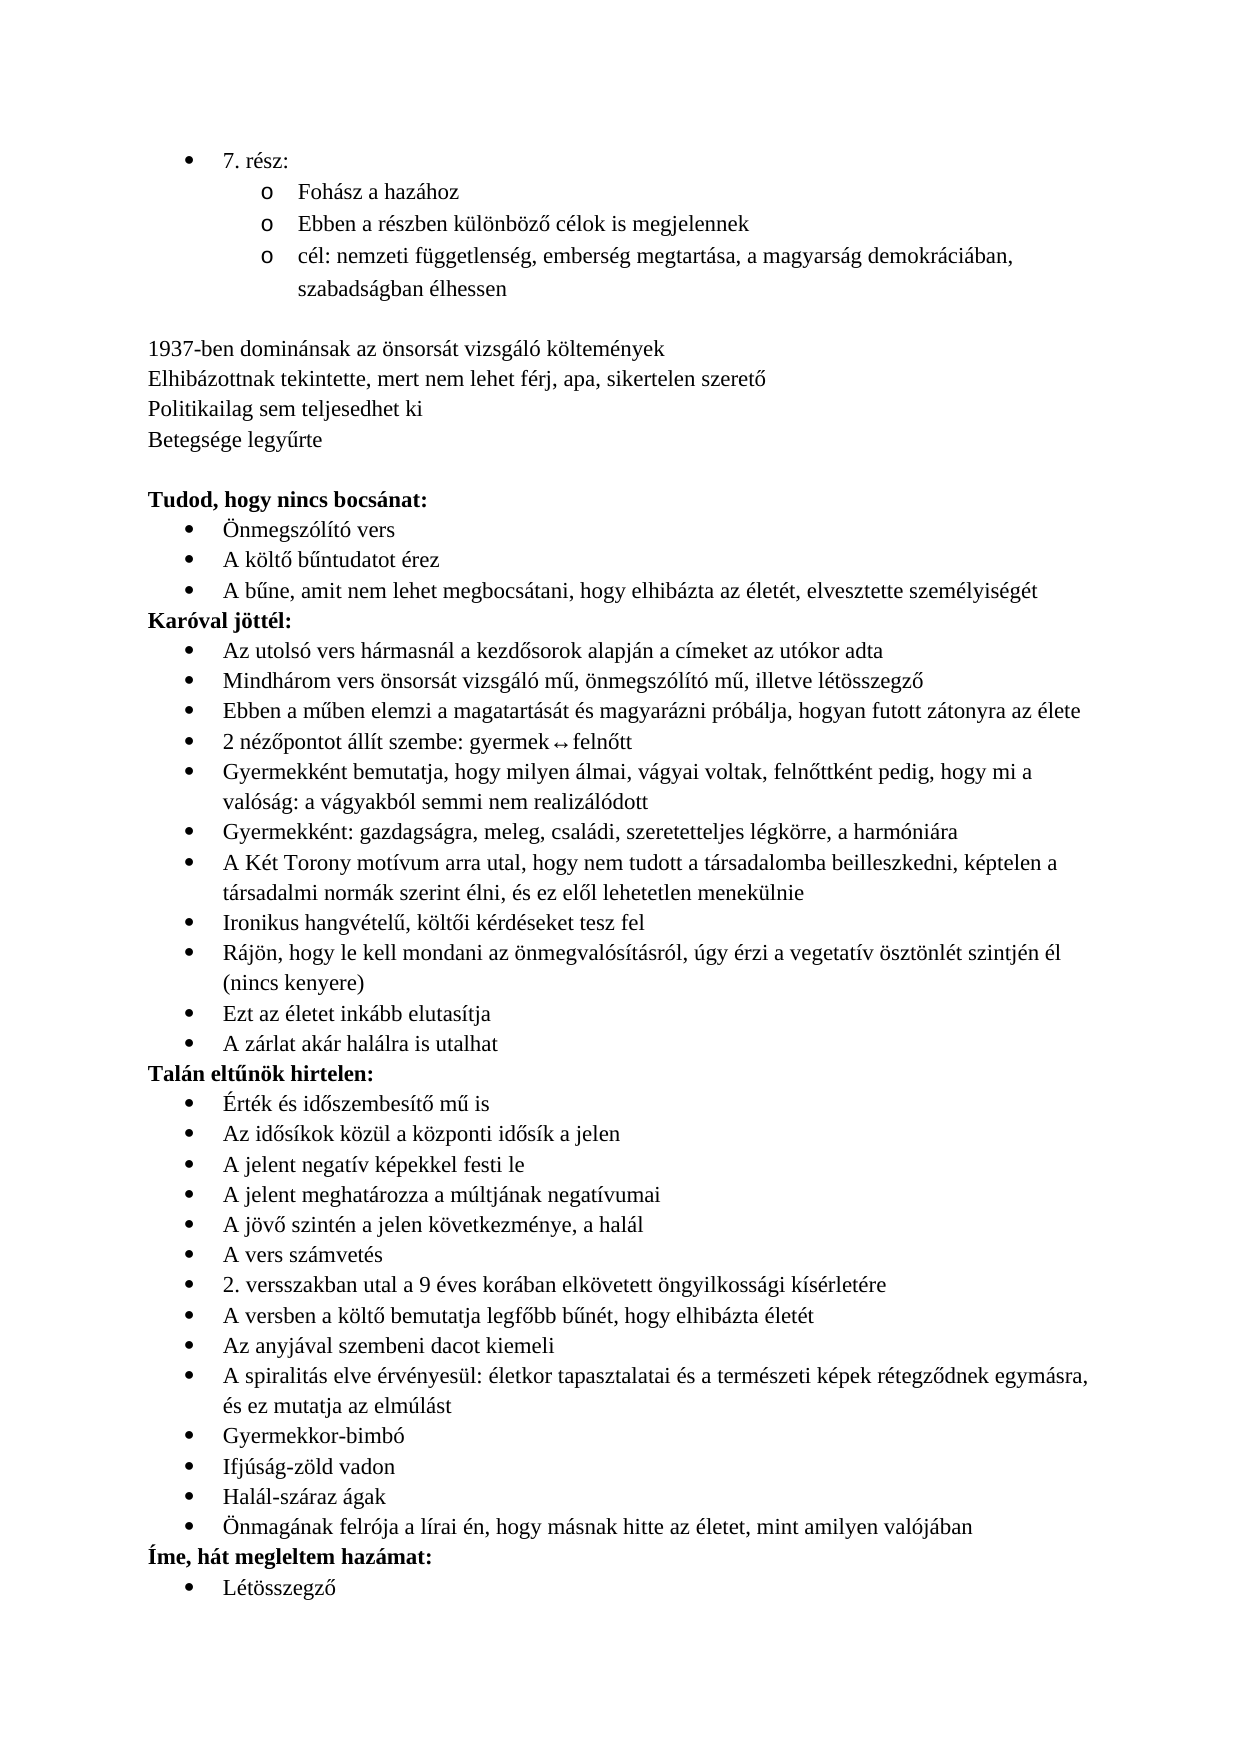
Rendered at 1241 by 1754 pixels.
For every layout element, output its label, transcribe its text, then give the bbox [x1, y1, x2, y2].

list Érték és időszembesítő mű is [185, 1090, 1093, 1117]
text Elhibázottnak tekintette, mert nem lehet férj, apa, sikertelen szerető [148, 365, 1093, 392]
text Betegsége legyűrte [148, 426, 1093, 452]
list Gyermekkor-bimbó [185, 1423, 1093, 1449]
text 1937-ben dominánsak az önsorsát vizsgáló költemények [148, 335, 1093, 361]
list A vers számvetés [185, 1241, 1093, 1268]
list cél: nemzeti függetlenség, emberség megtartása, a magyarság demokráciában, szabadságban élhessen [260, 243, 1093, 301]
list A jelent meghatározza a múltjának negatívumai [185, 1181, 1093, 1207]
list A Két Torony motívum arra utal, hogy nem tudott a társadalomba beilleszkedni, képtelen a társadalmi normák szerint élni, és ez elől lehetetlen menekülnie [185, 849, 1093, 905]
list Ifjúság-zöld vadon [185, 1453, 1093, 1479]
text Tudod, hogy nincs bocsánat: [148, 486, 1093, 512]
text Íme, hát megleltem hazámat: [148, 1543, 1093, 1570]
list Gyermekként bemutatja, hogy milyen álmai, vágyai voltak, felnőttként pedig, hogy mi a valóság: a vágyakból semmi nem realizálódott [185, 758, 1093, 814]
list Gyermekként: gazdagságra, meleg, családi, szeretetteljes légkörre, a harmóniára [185, 818, 1093, 845]
list Rájön, hogy le kell mondani az önmegvalósításról, úgy érzi a vegetatív ösztönlét szintjén él (nincs kenyere) [185, 939, 1093, 996]
list Ironikus hangvételű, költői kérdéseket tesz fel [185, 909, 1093, 935]
list A spiralitás elve érvényesül: életkor tapasztalatai és a természeti képek rétegződnek egymásra, és ez mutatja az elmúlást [185, 1362, 1093, 1419]
text Karóval jöttél: [148, 607, 1093, 633]
list Fohász a hazához [260, 178, 1093, 206]
list Ebben a műben elemzi a magatartását és magyarázni próbálja, hogyan futott zátonyra az élete [185, 698, 1093, 724]
list Ezt az életet inkább elutasítja [185, 1000, 1093, 1026]
text Politikailag sem teljesedhet ki [148, 396, 1093, 422]
list A zárlat akár halálra is utalhat [185, 1030, 1093, 1056]
list Létösszegző [185, 1574, 1093, 1600]
list Az anyjával szembeni dacot kiemeli [185, 1332, 1093, 1358]
list Az utolsó vers hármasnál a kezdősorok alapján a címeket az utókor adta [185, 637, 1093, 663]
list Ebben a részben különböző célok is megjelennek [260, 210, 1093, 238]
list 2. versszakban utal a 9 éves korában elkövetett öngyilkossági kísérletére [185, 1272, 1093, 1298]
list Mindhárom vers önsorsát vizsgáló mű, önmegszólító mű, illetve létösszegző [185, 667, 1093, 694]
list A bűne, amit nem lehet megbocsátani, hogy elhibázta az életét, elvesztette személyiségét [185, 577, 1093, 603]
list 2 nézőpontot állít szembe: gyermek↔felnőtt [185, 728, 1093, 754]
list Önmagának felrója a lírai én, hogy másnak hitte az életet, mint amilyen valójában [185, 1513, 1093, 1539]
list A jövő szintén a jelen következménye, a halál [185, 1211, 1093, 1237]
list Az idősíkok közül a központi idősík a jelen [185, 1121, 1093, 1147]
text Talán eltűnök hirtelen: [148, 1060, 1093, 1086]
list 7. rész: [185, 148, 1093, 174]
list A költő bűntudatot érez [185, 547, 1093, 573]
list A jelent negatív képekkel festi le [185, 1151, 1093, 1177]
list Halál-száraz ágak [185, 1483, 1093, 1509]
list A versben a költő bemutatja legfőbb bűnét, hogy elhibázta életét [185, 1302, 1093, 1328]
list Önmegszólító vers [185, 516, 1093, 543]
